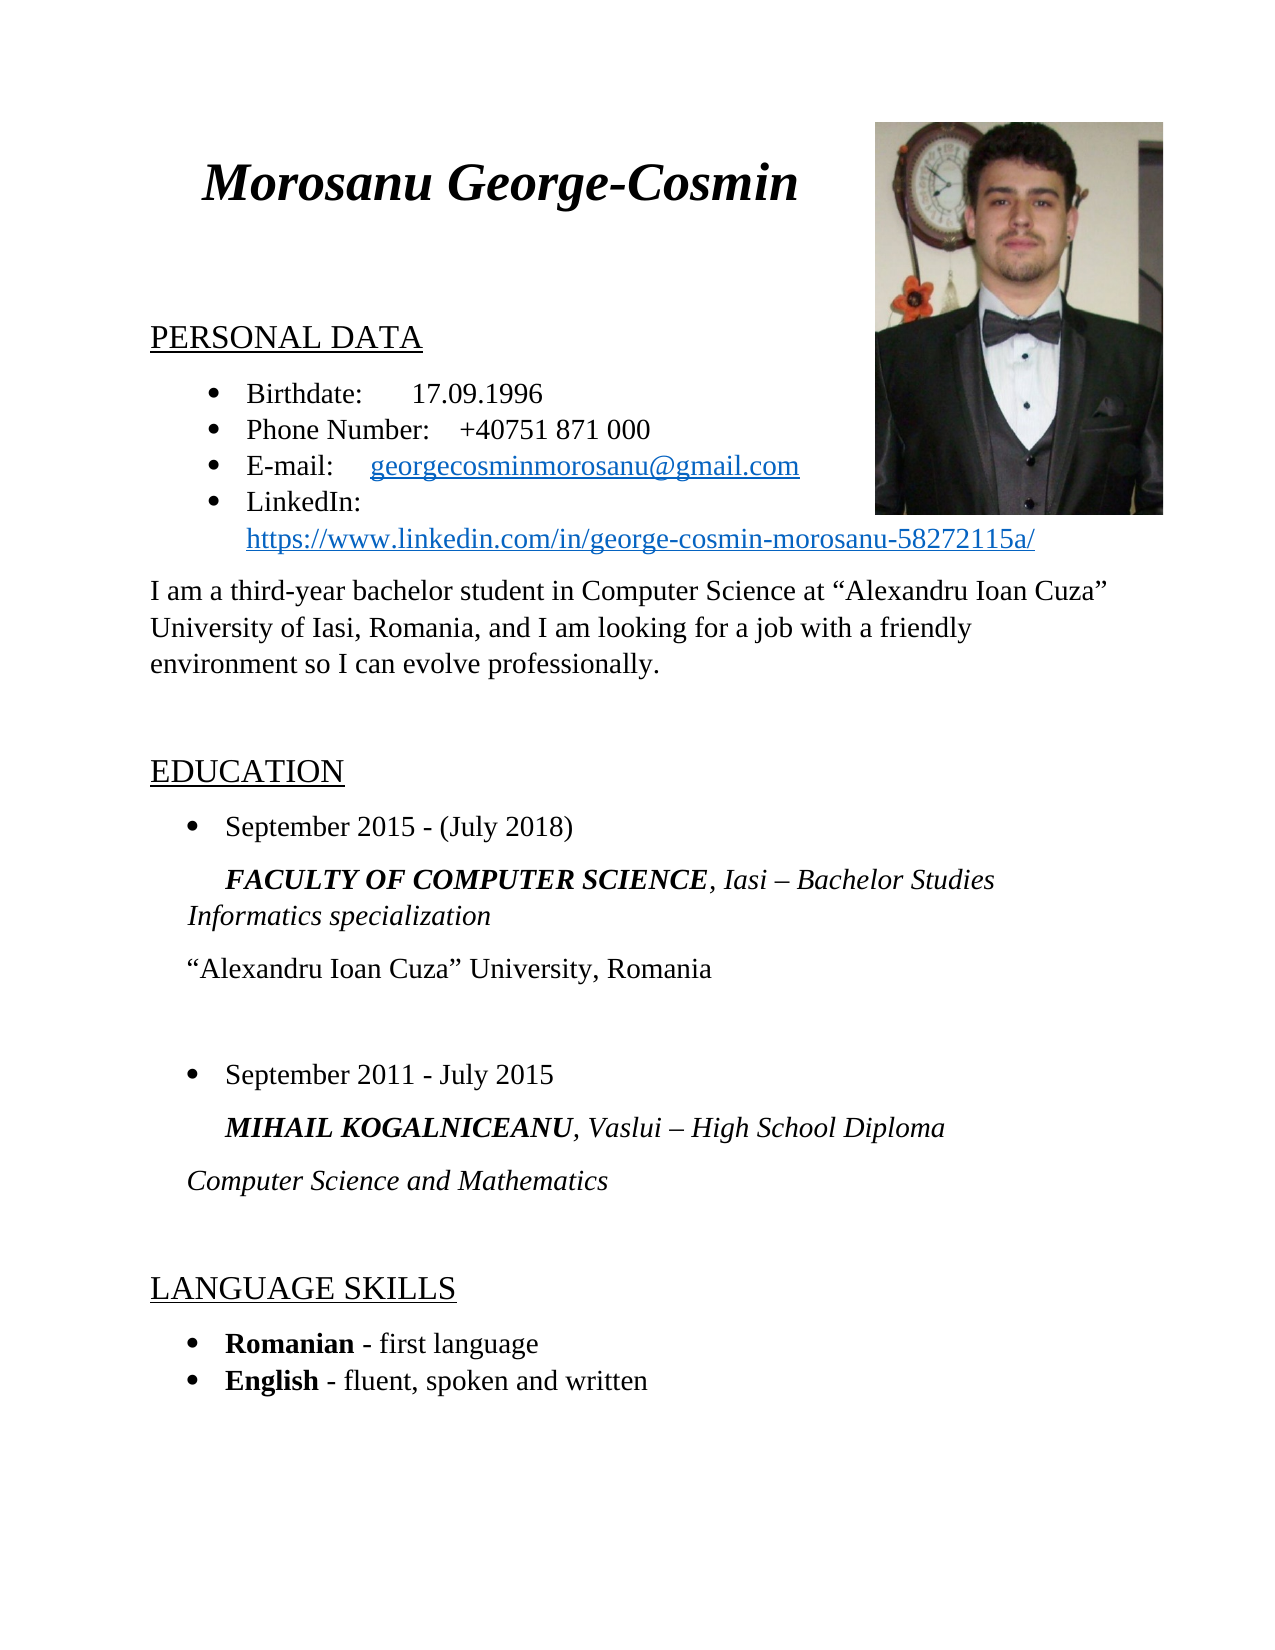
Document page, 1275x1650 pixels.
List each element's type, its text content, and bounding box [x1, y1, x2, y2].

text “Alexandru Ioan Cuza” University, Romania [150, 951, 1125, 985]
text FACULTY OF COMPUTER SCIENCE, ​Iasi – ​Bachelor Studies Informatics specialization [187, 862, 1125, 932]
text Computer Science and Mathematics [150, 1163, 1125, 1196]
text Morosanu George-Cosmin [150, 150, 875, 212]
list Phone Number: +40751 871 000 [209, 412, 875, 446]
list September 2011 - July 2015 [187, 1057, 1125, 1091]
text LANGUAGE SKILLS [150, 1268, 1125, 1307]
list https://www.linkedin.com/in/george-cosmin-morosanu-58272115a/ [246, 521, 1125, 554]
list September 2015 - (July 2018) [187, 809, 1125, 843]
text PERSONAL DATA [150, 318, 875, 356]
list Birthdate: 17.09.1996 [209, 376, 875, 409]
text EDUCATION [150, 751, 1125, 790]
list English - ​fluent, spoken and written [187, 1363, 1125, 1396]
list E-mail: georgecosminmorosanu@gmail.com [209, 448, 875, 482]
text I am a third-year bachelor student in Computer Science at “Alexandru Ioan Cuza” University of Iasi, Romania, and I am looking for a job with a friendly environment so I can evolve professionally. [150, 573, 1125, 679]
list Romanian - first language [187, 1326, 1125, 1360]
picture [875, 122, 1164, 515]
list LinkedIn: [209, 484, 1125, 518]
text MIHAIL KOGALNICEANU, ​Vaslui – ​High School Diploma [187, 1110, 1125, 1143]
